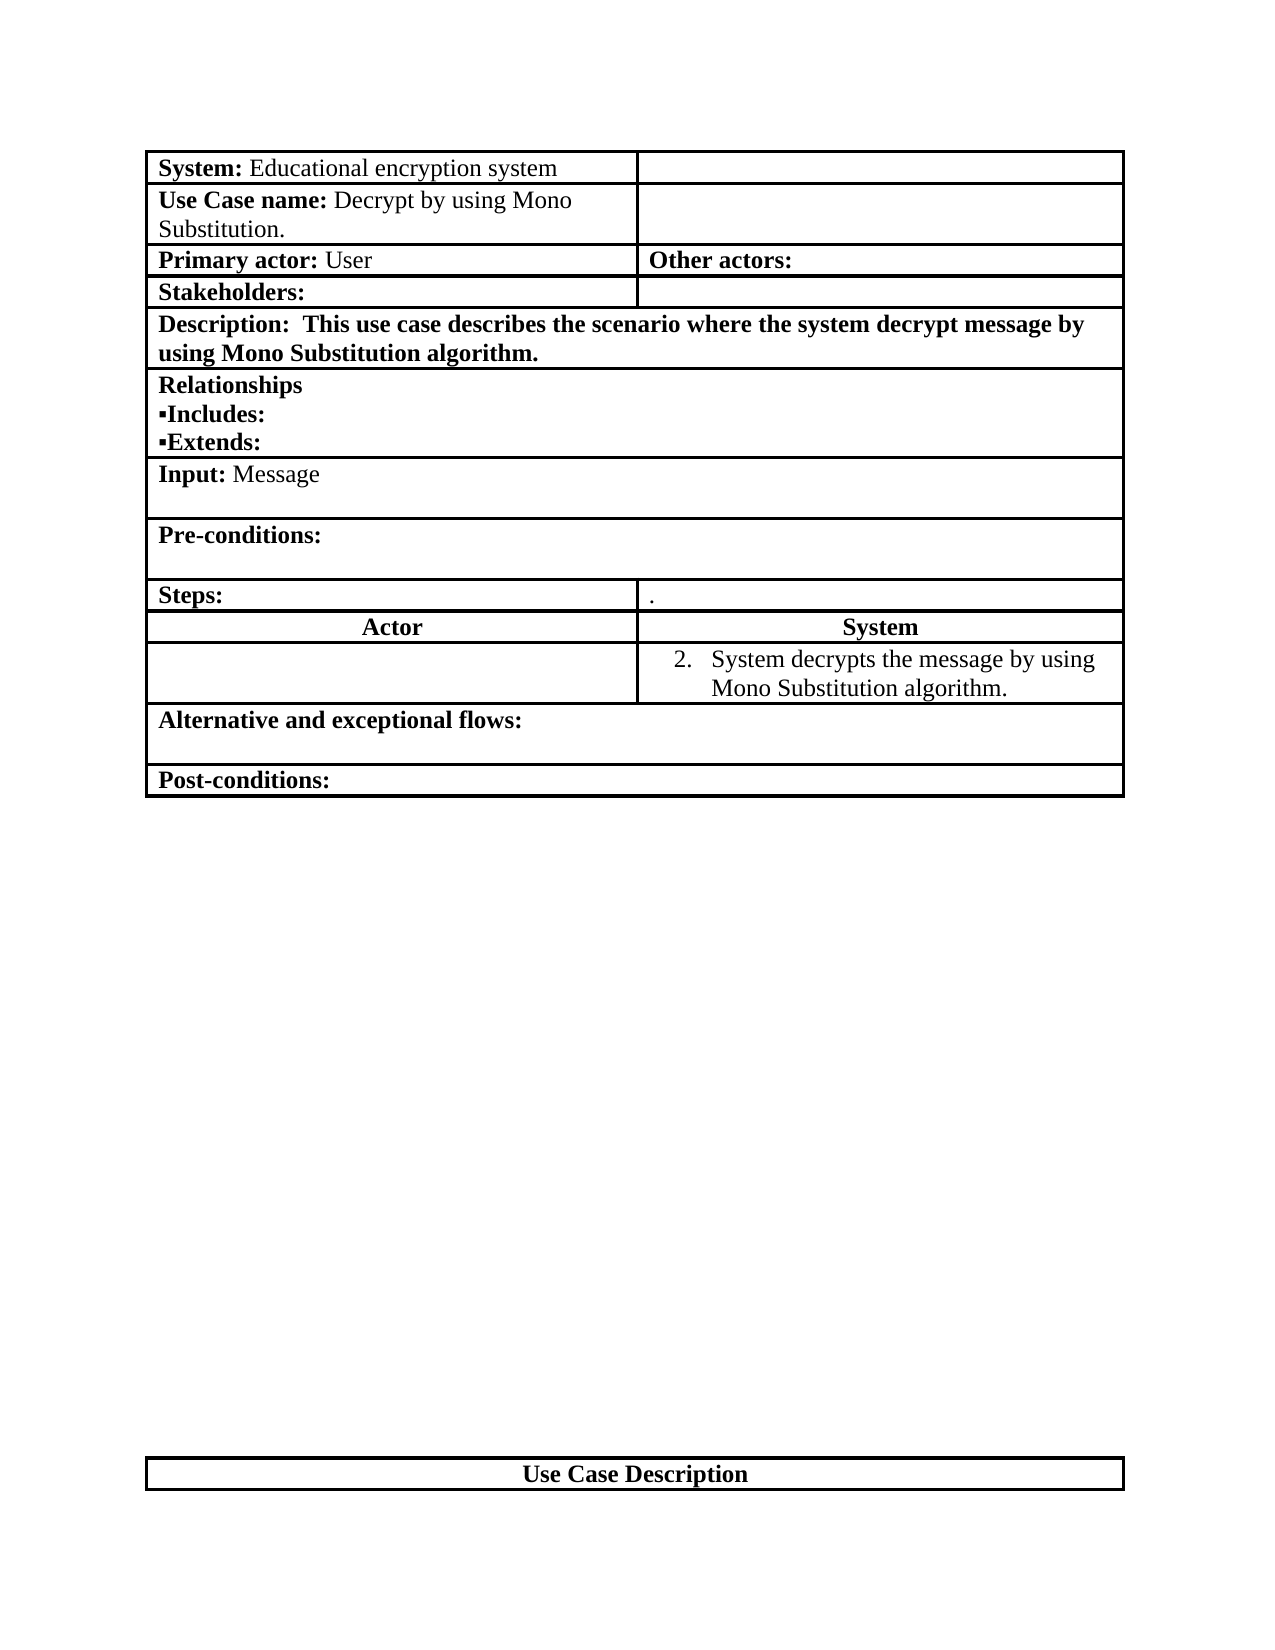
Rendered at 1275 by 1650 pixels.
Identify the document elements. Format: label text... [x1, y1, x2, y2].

table_header Use Case Description [148, 1460, 1122, 1488]
table_cell [639, 153, 1122, 182]
table_cell Actor [148, 613, 636, 641]
table_cell Pre-conditions: [148, 520, 1122, 577]
table_cell System decrypts the message by using Mono Substitution algorithm. [639, 644, 1122, 702]
table_cell [639, 185, 1122, 242]
table_cell Relationships ▪Includes: ▪Extends: [148, 370, 1122, 456]
table_cell System: Educational encryption system [148, 153, 636, 182]
table_cell [639, 278, 1122, 306]
table_cell [148, 644, 636, 702]
table_cell Other actors: [639, 246, 1122, 274]
table_cell Description: This use case describes the scenario where the system decrypt message by using Mono Substitution algorithm. [148, 309, 1122, 367]
table_cell Steps: [148, 581, 636, 609]
table_cell Primary actor: User [148, 246, 636, 274]
table_cell Stakeholders: [148, 278, 636, 306]
table_cell Alternative and exceptional flows: [148, 705, 1122, 762]
table_cell Input: Message [148, 459, 1122, 517]
table_cell . [639, 581, 1122, 609]
table_cell System [639, 613, 1122, 641]
table_cell Use Case name: Decrypt by using Mono Substitution. [148, 185, 636, 242]
table_cell Post-conditions: [148, 766, 1122, 794]
